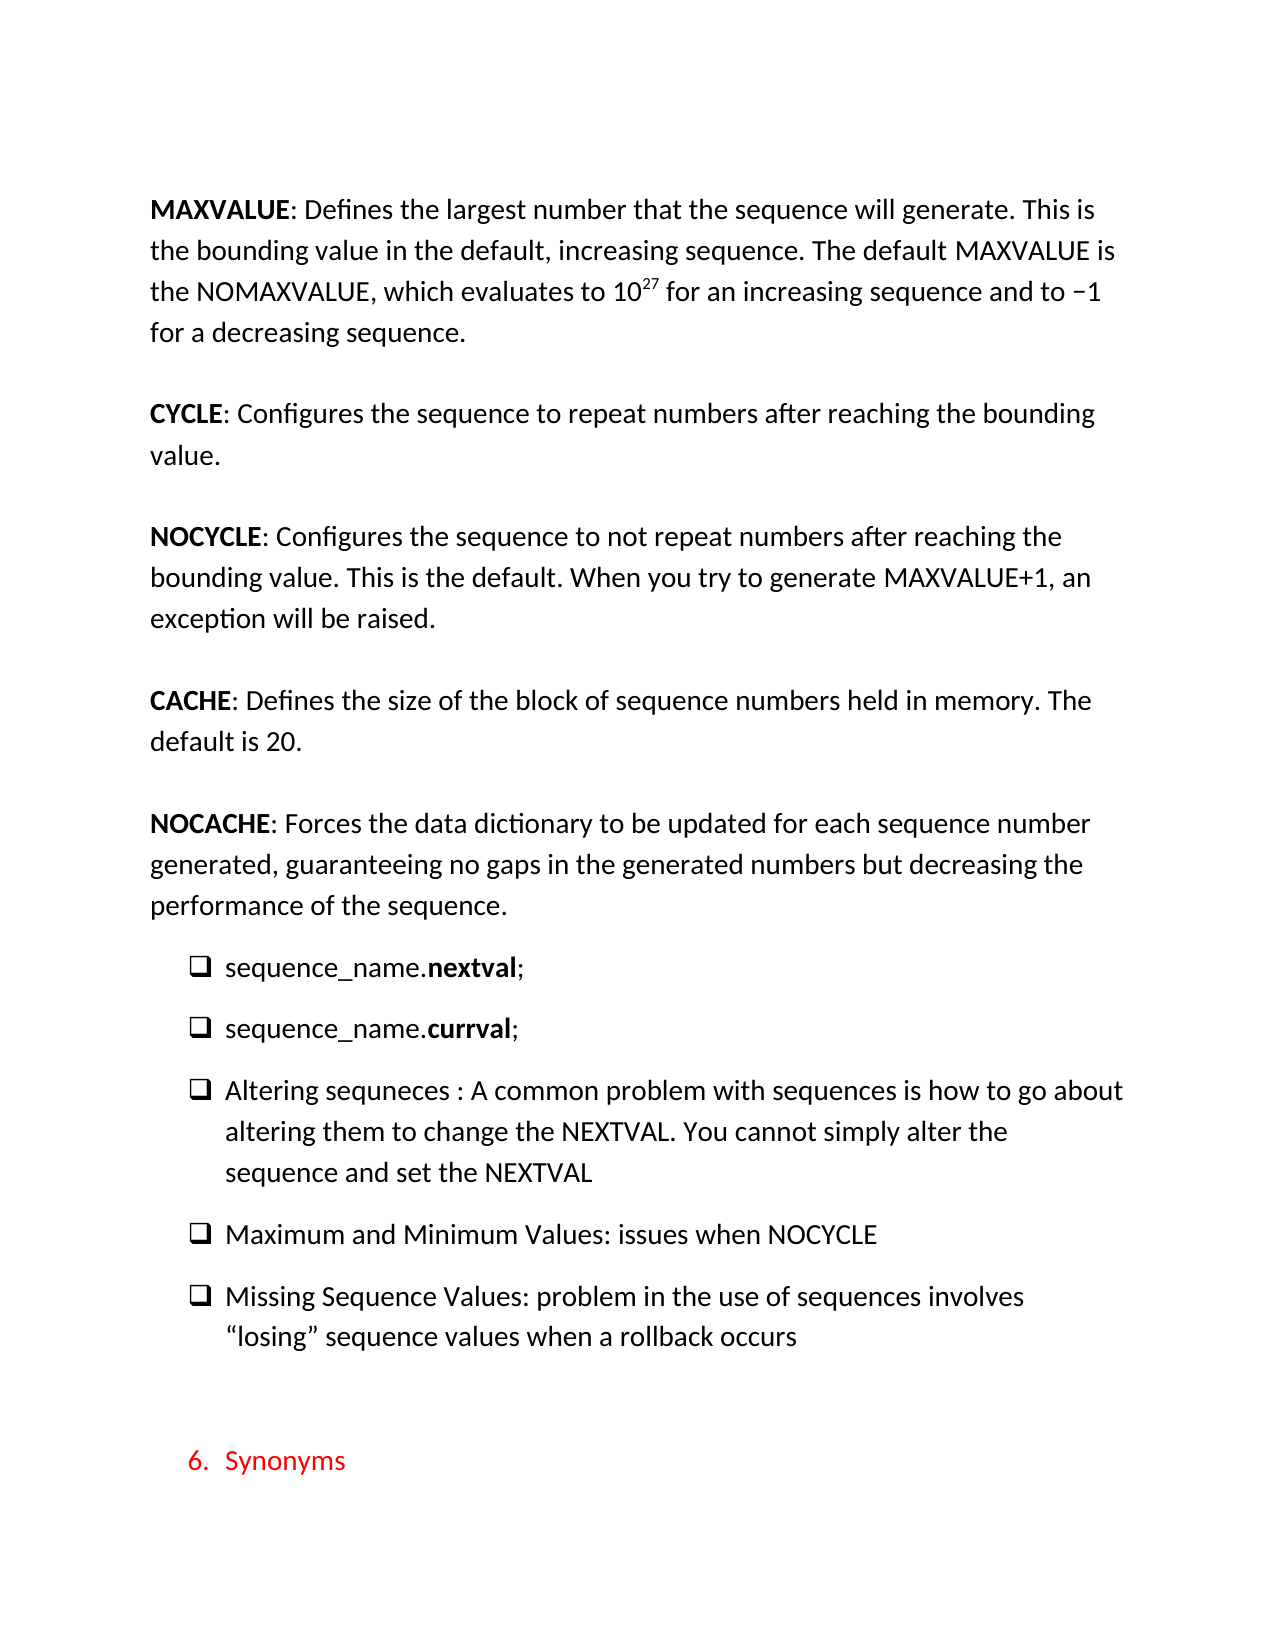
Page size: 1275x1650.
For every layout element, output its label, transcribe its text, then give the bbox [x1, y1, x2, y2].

list Missing Sequence Values: problem in the use of sequences involves “losing” sequence values when a rollback occurs [187, 1278, 1125, 1354]
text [150, 150, 1125, 922]
list Maximum and Minimum Values: issues when NOCYCLE [187, 1216, 1125, 1251]
list sequence_name.nextval; [187, 949, 1125, 984]
list sequence_name.currval; [187, 1010, 1125, 1046]
list Synonyms [187, 1442, 1125, 1478]
list Altering sequneces : A common problem with sequences is how to go about altering them to change the NEXTVAL. You cannot simply alter the sequence and set the NEXTVAL [187, 1072, 1125, 1190]
